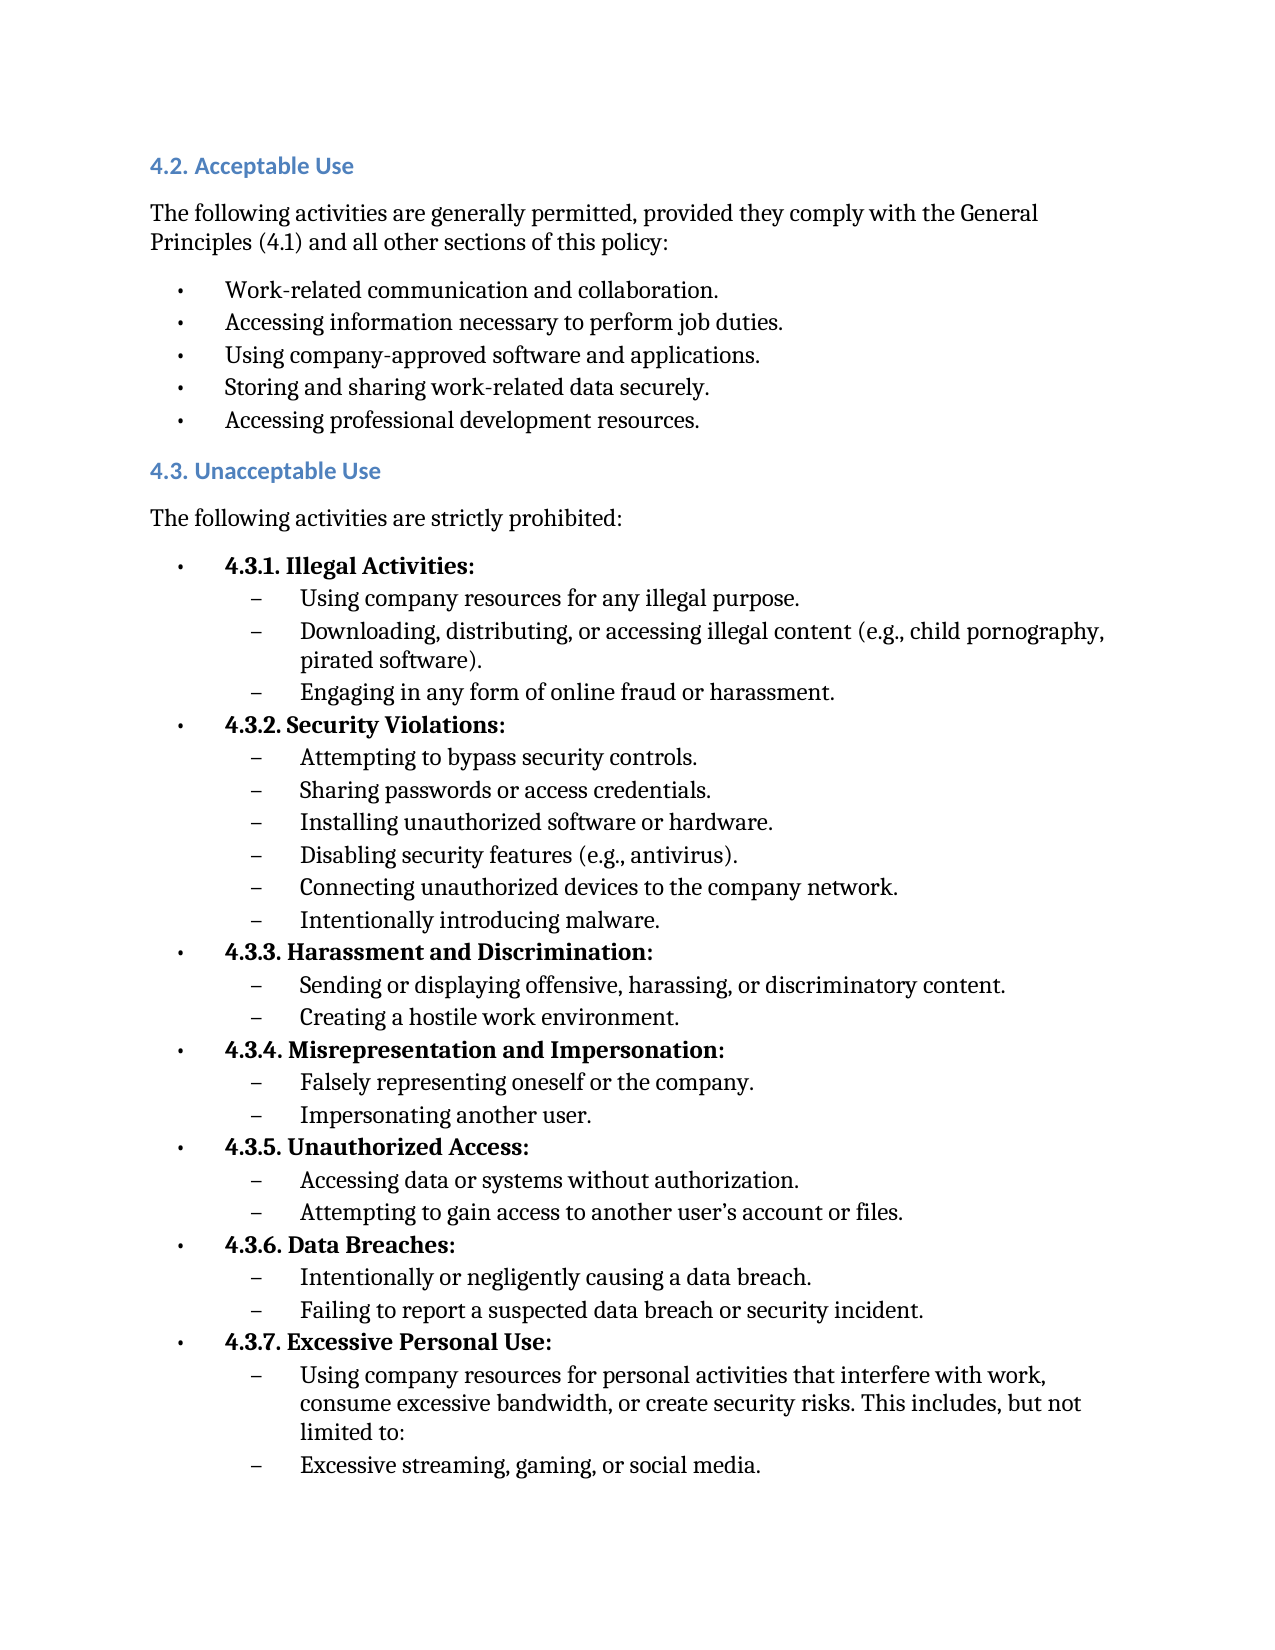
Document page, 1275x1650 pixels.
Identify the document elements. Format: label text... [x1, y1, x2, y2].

list Using company resources for any illegal purpose. [250, 584, 1125, 613]
list Using company resources for personal activities that interfere with work, consume excessive bandwidth, or create security risks. This includes, but not limited to: [250, 1361, 1125, 1447]
list Attempting to bypass security controls. [250, 743, 1125, 772]
list Downloading, distributing, or accessing illegal content (e.g., child pornography, pirated software). [250, 617, 1125, 674]
list Accessing data or systems without authorization. [250, 1166, 1125, 1194]
list Intentionally introducing malware. [250, 906, 1125, 934]
list Failing to report a suspected data breach or security incident. [250, 1296, 1125, 1324]
list Storing and sharing work-related data securely. [175, 373, 1125, 402]
list Intentionally or negligently causing a data breach. [250, 1263, 1125, 1292]
text The following activities are strictly prohibited: [150, 504, 1125, 533]
list 4.3.5. Unauthorized Access: [175, 1133, 1125, 1162]
list Sending or displaying offensive, harassing, or discriminatory content. [250, 971, 1125, 999]
list Falsely representing oneself or the company. [250, 1068, 1125, 1097]
subtitle 4.3. Unacceptable Use [150, 455, 1125, 486]
list Installing unauthorized software or hardware. [250, 808, 1125, 837]
text The following activities are generally permitted, provided they comply with the General Principles (4.1) and all other sections of this policy: [150, 199, 1125, 257]
list Impersonating another user. [250, 1101, 1125, 1129]
list Disabling security features (e.g., antivirus). [250, 841, 1125, 869]
list 4.3.7. Excessive Personal Use: [175, 1328, 1125, 1357]
list Sharing passwords or access credentials. [250, 776, 1125, 804]
list Excessive streaming, gaming, or social media. [250, 1451, 1125, 1479]
list Accessing professional development resources. [175, 406, 1125, 434]
list Creating a hostile work environment. [250, 1003, 1125, 1032]
list 4.3.2. Security Violations: [175, 711, 1125, 739]
list 4.3.4. Misrepresentation and Impersonation: [175, 1036, 1125, 1064]
list Attempting to gain access to another user’s account or files. [250, 1198, 1125, 1227]
list 4.3.3. Harassment and Discrimination: [175, 938, 1125, 967]
subtitle 4.2. Acceptable Use [150, 150, 1125, 181]
list Connecting unauthorized devices to the company network. [250, 873, 1125, 902]
list 4.3.1. Illegal Activities: [175, 552, 1125, 581]
list Using company-approved software and applications. [175, 341, 1125, 369]
list Work-related communication and collaboration. [175, 276, 1125, 304]
list 4.3.6. Data Breaches: [175, 1231, 1125, 1259]
list Engaging in any form of online fraud or harassment. [250, 678, 1125, 707]
list Accessing information necessary to perform job duties. [175, 308, 1125, 337]
